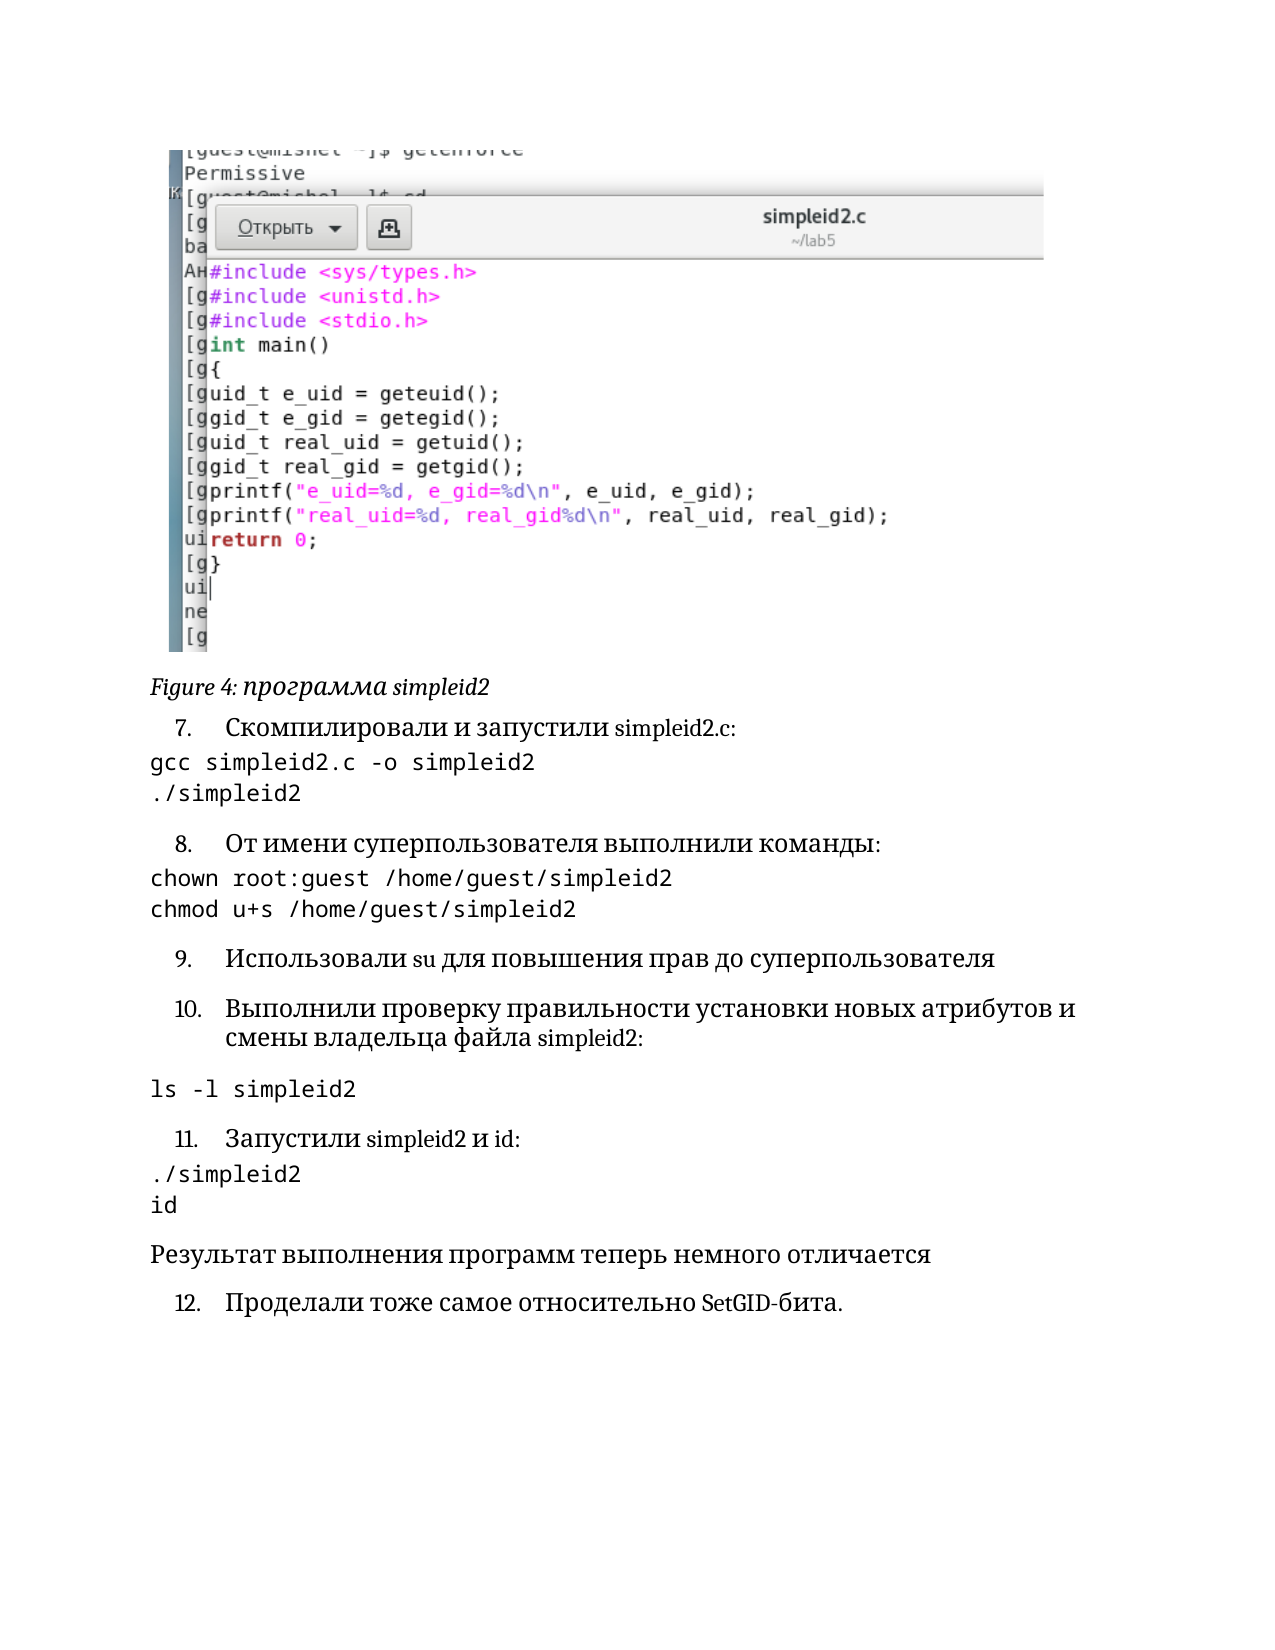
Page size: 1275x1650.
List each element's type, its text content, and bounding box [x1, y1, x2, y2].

text ./simpleid2 id [150, 1158, 1125, 1220]
text chown root:guest /home/guest/simpleid2 chmod u+s /home/guest/simpleid2 [150, 862, 1125, 924]
list От имени суперпользователя выполнили команды: [175, 829, 1125, 858]
text ls -l simpleid2 [150, 1073, 1125, 1104]
list Запустили simpleid2 и id: [175, 1125, 1125, 1154]
text gcc simpleid2.c -o simpleid2 ./simpleid2 [150, 746, 1125, 809]
list Выполнили проверку правильности установки новых атрибутов и смены владельца файла simpleid2: [175, 995, 1125, 1052]
text Figure 4: программа simpleid2 [150, 672, 1125, 701]
list Скомпилировали и запустили simpleid2.c: [175, 714, 1125, 742]
list Использовали su для повышения прав до суперпользователя [175, 945, 1125, 974]
picture [168, 150, 1044, 652]
text Результат выполнения программ теперь немного отличается [150, 1241, 1125, 1270]
list Проделали тоже самое относительно SetGID-бита. [175, 1289, 1125, 1317]
